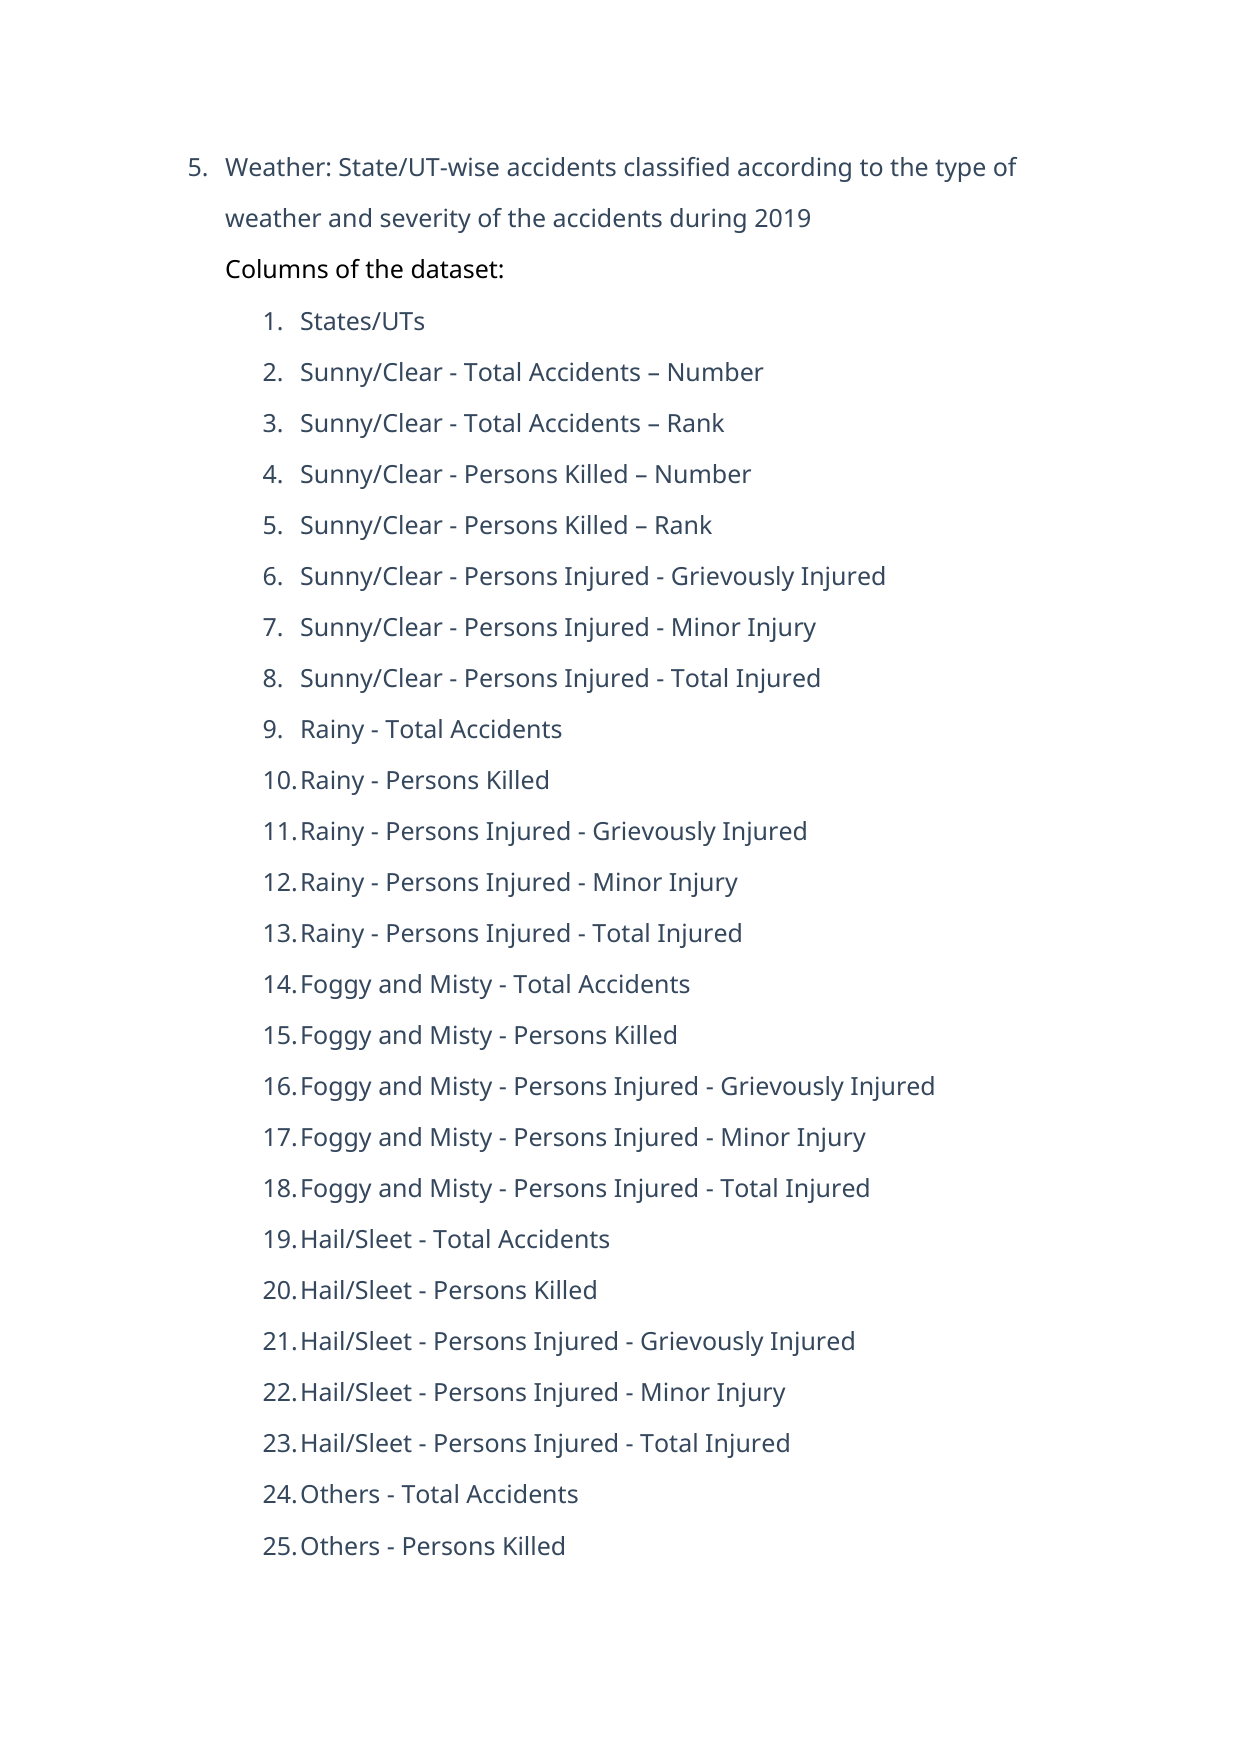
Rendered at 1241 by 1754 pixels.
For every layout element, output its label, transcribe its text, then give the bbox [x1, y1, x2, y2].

list Rainy - Persons Injured - Minor Injury [262, 864, 1090, 899]
list Rainy - Persons Injured - Total Injured [262, 916, 1090, 950]
list Foggy and Misty - Persons Injured - Grievously Injured [262, 1069, 1090, 1103]
list Hail/Sleet - Persons Injured - Total Injured [262, 1426, 1090, 1460]
list Others - Persons Killed [262, 1528, 1090, 1562]
list Others - Total Accidents [262, 1477, 1090, 1511]
list Hail/Sleet - Persons Killed [262, 1273, 1090, 1307]
list Rainy - Persons Killed [262, 762, 1090, 797]
list Rainy - Persons Injured - Grievously Injured [262, 813, 1090, 848]
list Sunny/Clear - Total Accidents – Number [262, 354, 1090, 388]
list Foggy and Misty - Persons Killed [262, 1018, 1090, 1052]
list Sunny/Clear - Persons Injured - Grievously Injured [262, 558, 1090, 592]
list States/UTs [262, 303, 1090, 337]
list Sunny/Clear - Persons Injured - Minor Injury [262, 609, 1090, 643]
list Rainy - Total Accidents [262, 711, 1090, 746]
list Hail/Sleet - Persons Injured - Minor Injury [262, 1375, 1090, 1409]
list Hail/Sleet - Total Accidents [262, 1222, 1090, 1256]
list Sunny/Clear - Persons Killed – Rank [262, 507, 1090, 541]
list Sunny/Clear - Persons Killed – Number [262, 456, 1090, 490]
list Hail/Sleet - Persons Injured - Grievously Injured [262, 1324, 1090, 1358]
list Foggy and Misty - Persons Injured - Total Injured [262, 1171, 1090, 1205]
text Columns of the dataset: [225, 252, 1090, 286]
list Sunny/Clear - Persons Injured - Total Injured [262, 660, 1090, 694]
list Foggy and Misty - Persons Injured - Minor Injury [262, 1120, 1090, 1154]
list Foggy and Misty - Total Accidents [262, 967, 1090, 1001]
list Sunny/Clear - Total Accidents – Rank [262, 405, 1090, 439]
list Weather: State/UT-wise accidents classified according to the type of weather and severity of the accidents during 2019 [187, 150, 1090, 235]
